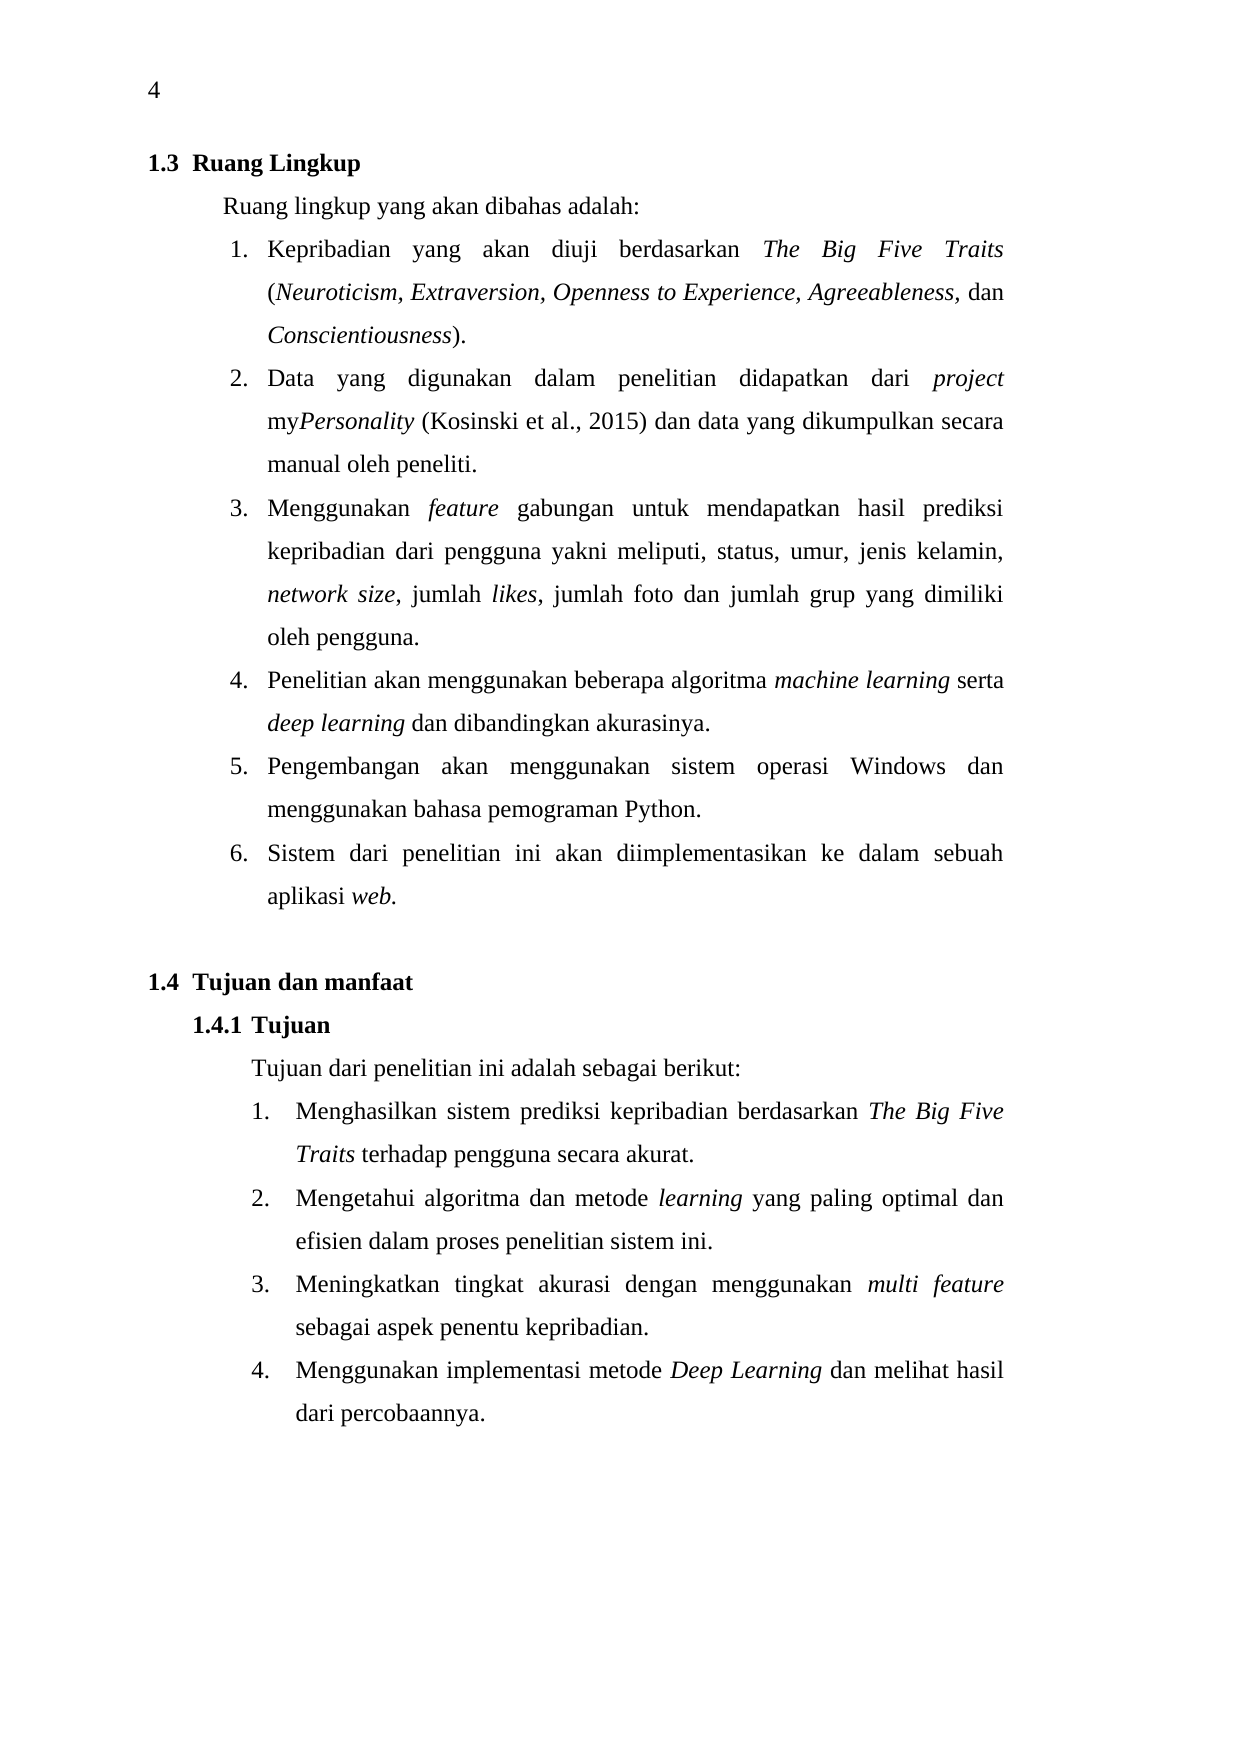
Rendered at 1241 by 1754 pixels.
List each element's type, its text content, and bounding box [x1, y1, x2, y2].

list Penelitian akan menggunakan beberapa algoritma machine learning serta deep learning dan dibandingkan akurasinya. [229, 665, 1004, 737]
list Menghasilkan sistem prediksi kepribadian berdasarkan The Big Five Traits terhadap pengguna secara akurat. [251, 1096, 1004, 1168]
list Sistem dari penelitian ini akan diimplementasikan ke dalam sebuah aplikasi web. [229, 838, 1004, 909]
text 1.4.1 Tujuan [192, 1010, 1004, 1039]
list Menggunakan implementasi metode Deep Learning dan melihat hasil dari percobaannya. [251, 1355, 1004, 1427]
list Data yang digunakan dalam penelitian didapatkan dari project myPersonality (Kosinski et al., 2015) dan data yang dikumpulkan secara manual oleh peneliti. [229, 363, 1004, 478]
text 1.4 Tujuan dan manfaat [148, 967, 1004, 996]
list Meningkatkan tingkat akurasi dengan menggunakan multi feature sebagai aspek penentu kepribadian. [251, 1269, 1004, 1341]
text 1.3 Ruang Lingkup [148, 148, 1004, 176]
text Tujuan dari penelitian ini adalah sebagai berikut: [192, 1053, 1004, 1082]
list Kepribadian yang akan diuji berdasarkan The Big Five Traits (Neuroticism, Extraversion, Openness to Experience, Agreeableness, dan Conscientiousness). [229, 234, 1004, 349]
list Menggunakan feature gabungan untuk mendapatkan hasil prediksi kepribadian dari pengguna yakni meliputi, status, umur, jenis kelamin, network size, jumlah likes, jumlah foto dan jumlah grup yang dimiliki oleh pengguna. [229, 493, 1004, 651]
text Ruang lingkup yang akan dibahas adalah: [192, 191, 1004, 219]
list Pengembangan akan menggunakan sistem operasi Windows dan menggunakan bahasa pemograman Python. [229, 751, 1004, 823]
list Mengetahui algoritma dan metode learning yang paling optimal dan efisien dalam proses penelitian sistem ini. [251, 1183, 1004, 1254]
